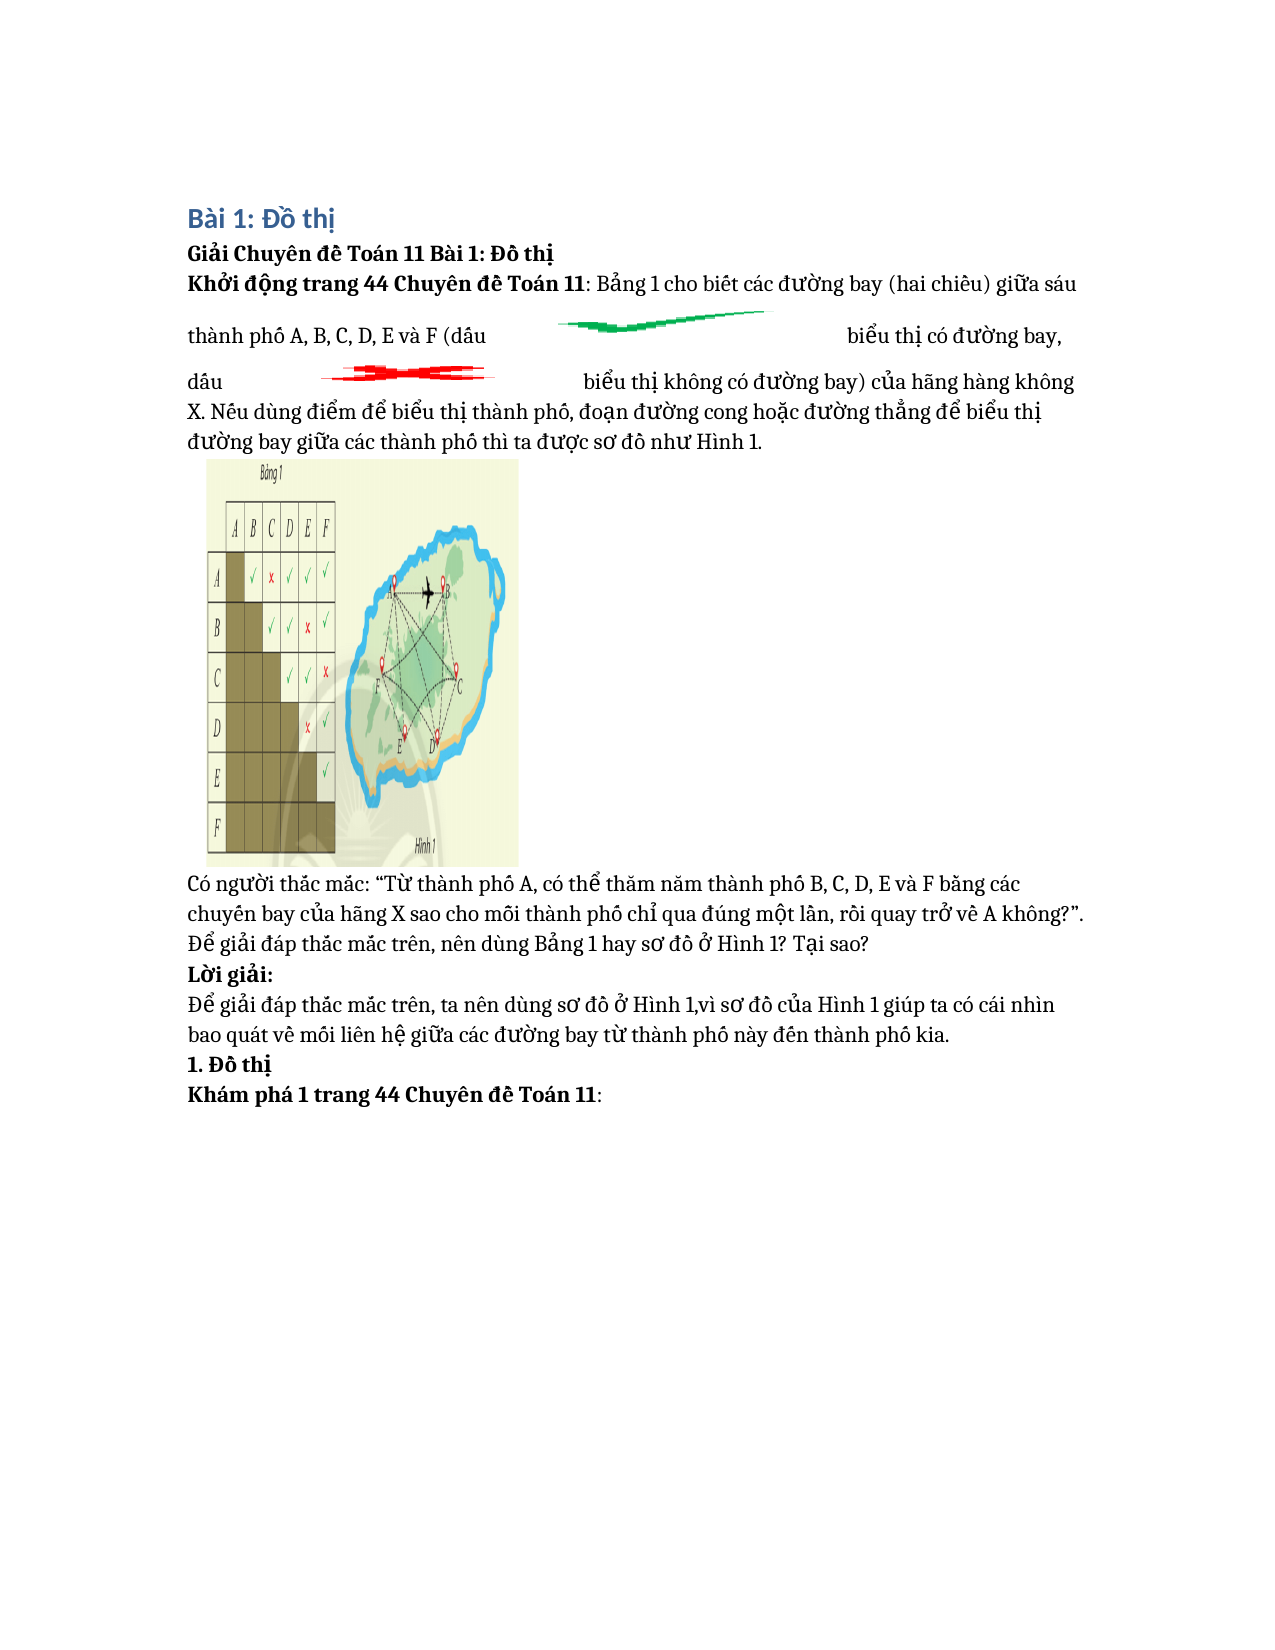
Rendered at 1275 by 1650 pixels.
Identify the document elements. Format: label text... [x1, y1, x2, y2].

picture [510, 301, 823, 344]
text Giải Chuyên đề Toán 11 Bài 1: Đồ thị Khởi động trang 44 Chuyên đề Toán 11: Bảng 1 cho biết các đường bay (hai chiều) giữa sáu thành phố A, B, C, D, E và F (dấu biểu thị có đường bay, dấu biểu thị không có đường bay) của hãng hàng không X. Nếu dùng điểm để biểu thị thành phố, đoạn đường cong hoặc đường thẳng để biểu thị đường bay giữa các thành phố thì ta được sơ đồ như Hình 1. Có người thắc mắc: “Từ thành phố A, có thể thăm năm thành phố B, C, D, E và F bằng các chuyến bay của hãng X sao cho mỗi thành phố chỉ qua đúng một lần, rồi quay trở về A không?”. Để giải đáp thắc mắc trên, nên dùng Bảng 1 hay sơ đồ ở Hình 1? Tại sao? Lời giải: Để giải đáp thắc mắc trên, ta nên dùng sơ đồ ở Hình 1,vì sơ đồ của Hình 1 giúp ta có cái nhìn bao quát về mối liên hệ giữa các đường bay từ thành phố này đến thành phố kia. 1. Đồ thị Khám phá 1 trang 44 Chuyên đề Toán 11: Sử dụng sơ đồ ở Hình 1 để trả lời các câu hỏi dưới đây: a) Từ thành phố A, hãng X có bao nhiêu đường bay đến năm thành phố còn lại? b) Giữa sáu thành phố trên, có tất cả bao nhiêu đường bay của hãng X? c) Có thể giải đáp thắc mắc ở Hoạt động khởi động không? Lời giải: a) Quan sát sơ đồ ở Hình 1, ta thấy: ⦁ Có 1 đường bay từ thành phố A đến thành phố B; ⦁ Có 1 đường bay từ thành phố A đến thành phố D; ⦁ Có 1 đường bay từ thành phố A đến thành phố E; ⦁ Có 1 đường bay từ thành phố A đến thành phố F. Vậy từ thành phố A, hãng X có tất cả 4 đường bay đến năm thành phố còn lại. b)Vì đường bay của hãng X là đường bay hai chiều nên đường bay từ thành phố B đến thành phố A đã được tính vào đường bay từ thành phố A đến thành phố B. Do đó từ thành phố B, hãng X có thêm: ⦁ 1 đường bay đến thành phố C; ⦁ 1 đường bay đến thành phố D; ⦁ 1 đường bay đến thành phố F. Khi đó, từ thành phố B, hãng X có thêm 3 đường bay đến năm thành phố còn lại. Tương tự như vậy, ta được: – Từ thành phố C, hãng X có thêm 2 đường bay đến năm thành phố còn lại; – Từ thành phố D, hãng X có thêm 1 đường bay đến năm thành phố còn lại; – Từ thành phố E, hãng X có thêm 1 đường bay đến năm thành phố còn lại. Vì đường bay của hãng X là đường bay hai chiều nên đường bay từ thành phố F đến năm thành phố còn lại đã được tính vào các đường bay kể trên. Vậy giữa sáu thành phố trên, có tất cả 4 + 3 + 2 + 1 + 1 = 11 đường bay của hãng X. Chú ý: Ngoài cách trên, ta có thể đếm số đường cong và đường thẳng (thể hiện đường bay) trên Hình 1 (hoặc Bảng 1) để kết luận về số đường bay của hãng X. c) Ta có thể giải đáp thắc mắc ở Hoạt động khởi động như sau: Bước 1: Từ thành phố A bay đến thành phố B; Bước 2: Từ thành phố B bay đến thành phố C; Bước 3: Từ thành phố C bay đến thành phố D; Bước 4: Từ thành phố D bay đến thành phố F; Bước 5: Từ thành phố F bay đến thành phố E; Bước 6: Từ thành phố E bay về thành phố A. Vậy từ thành phố A, ta có thể thăm năm thành phố B, C, D, E và F bằng các chuyến bay của hãng X sao cho mỗi thành phố chỉ qua đúng một lần, rồi quay trở về A. Chú ý: Ta có thể thay đổi thứ tự bay đến các thành phố chỉ cần hãng X có chuyến bay giữa hai thành phố liền kề. Thực hành 1 trang 46 Chuyên đề Toán 11: Cho đồ thị G như Hình 5. a) Chỉ ra các đỉnh, các cạnh, số đỉnh, số cạnh của G. b) Chỉ ra các đỉnh kề đỉnh D, các đỉnh kề đỉnh B. c) Đồ thị G có đỉnh cô lập không? Lời giải: a) Các đỉnh của đồ thị G là: A, B, C, D, E và F. Đồ thị có 6 đỉnh. Các cạnh của đồ thị G là: AC, AD, AE, a, b, c, BD, CD, CF, DE. Đồ thị có 10 cạnh. b) Các đỉnh kề đỉnh D là: A, B, C, E. Các đỉnh kề đỉnh B là: C, D. c) Đồ thị G không có đỉnh cô lập. Vận dụng 1 trang 46 Chuyên đề Toán 11: Một mạng cục bộ có bảy máy tính 1; 2; 3; 4; 5; 6 và 7. Bảng 2 cho biết giữa mỗi cặp máy tính có kết nối trực tiếp với nhau hay không (dấu là có kết nối, dấu là không kết nối). Hãy vẽ đồ thị biểu diễn sự kết nối giữa các máy tính của mạng này. Lời giải: Ta vẽ đồ thị G có 7 đỉnh A, B, C, D, E, F, G lần lượt biểu diễn bảy máy tính 1; 2; 3; 4; 5; 6 và 7. Hai đỉnh được nối bằng một cạnh nếu giữa hai máy tính có kết nối trực tiếp với nhau. Ta có đồ thị G như sau: 2. Bậc của đỉnh Khám phá 2 trang 46 Chuyên đề Toán 11: Đồ thị ở Hình 6 biểu diễn năm ngôi làng A, B, C, D và E cùng các con đường giữa chúng (mỗi cạnh biểu diễn một con đường giữa hai ngôi làng). Biết rằng mỗi con đường ra, vào làng đều phải đi qua một cổng chào; hai con đường khác nhau thì ra, vào làng qua hai cổng chào khác nhau. Ngoài ra, các ngôi làng không còn cổng chào nào khác. a) Ngôi làng nào có ít cổng chào nhất? Ngôi làng nào có nhiều cổng chào nhất? b) Năm ngôi làng có tất cả bao nhiêu cổng chào? Lời giải: a) Do ta có 3 con đường để ra, vào ngôi làng A nên ngôi làng A có 3 cổng chào. Tương tự như vậy, ta có: ⦁ Ngôi làng B có 5 cổng chào; ⦁ Ngôi làng C có 2 cổng chào; ⦁ Ngôi làng D có 3 cổng chào; ⦁ Ngôi làng E có 3 cổng chào. Vậy ngôi làng có ít cổng chào nhất là ngôi làng C (với 2 cổng chào); ngôi làng có nhiều cổng chào nhất là ngôi làng B (với 5 cổng chào). b) Quan sát Hình 6, đồ thị có tất cả 8 cạnh (mỗi cạnh biểu diễn 1 con đường giữa hai ngôi làng) nên năm ngôi làng có tất cả 8 cổng chào. Thực hành 2 trang 48 Chuyên đề Toán 11: Cho đồ thị như Hình 11. a) Hãy chỉ ra bậc của tất cả các đỉnh và tìm tổng của chúng. b) Tìm tất cả các đỉnh kề với đỉnh B. Số đỉnh này có bằng bậc của đỉnh B không? Lời giải: a) Số cạnh của đồ thị có A là đầu mút là: 4.Suy ra bậc của đỉnh A là: d(A) = 4. Tương tự như vậy, ta có: d(B) = 4; d(C) = 5; d(D) = 4; d(E) = 2; d(F) = 1. Tổng các bậc của các đỉnh của đồ thị là: 4 + 4 + 5 + 4 + 2 + 1 = 20. b) Tất cả các đỉnh kề với đỉnh B là: A, C, D.Suy ra có 3 đỉnh kề với đỉnh B. Mà bậc của đỉnh B là: d(B) = 4. Vì 3 ≠ 4 nên 3 ≠ d(B). Vậy số đỉnh kề với đỉnh B không bằng bậc của đỉnh B. Vận dụng 2 trang 48 Chuyên đề Toán 11: Có hay không một đồ thị có ba đỉnh, trong đó hai đỉnh có bậc bằng 2 và một đỉnh có bậc bằng 3? Lời giải: Không có, vì tổng tất cả các bậc của các đỉnh là 2 + 2 + 3 = 7 là một số lẻ. Bài tập Bài 1 trang 48 Chuyên đề Toán 11: Hãy chỉ ra các đỉnh, các cạnh, số đỉnh, số cạnh của mỗi đồ thị như Hình 12. Lời giải: ⦁ Hình 12a: Các đỉnh của đồ thị là: A, B, C, D.Số đỉnh của đồ thị là: 4. Các cạnh của đồ thị là: AB, AC, AD, BC, BD, CD.Số cạnh của đồ thị là: 6. ⦁ Hình 12b: Các đỉnh của đồ thị là: A, B, C, D, E, F.Số đỉnh của đồ thị là: 6. Các cạnh của đồ thị là: m, n, AC, AD, BC, CD, CE, DF, EF.Số cạnh của đồ thị là: 9. Bài 2 trang 48 Chuyên đề Toán 11: Cho đồ thị như Hình 13. a) Chỉ ra bậc của các đỉnh của đồ thị. b) Chỉ ra các đỉnh bậc lẻ của đồ thị. c) Tính tổng tất cả các bậc của các đỉnh của đồ thị. Lời giải: a) Số cạnh của đồ thị có A là đầu mút là: 2.Suy ra bậc của đỉnh A là: d(A) = 2. Tương tự như vậy, ta có: d(B) = 3; d(C) = 5; d(D) = 5; d(E) = 1; d(F) = 0. b) Từ kết quả câu a), ta có các đỉnh bậc lẻ của đồ thị là: B, C, D, E. c) Tổng tất cả các bậc của các đỉnh của đồ thị là: 2 + 3 + 5 + 5 + 1 + 0 = 16. Bài 3 trang 49 Chuyên đề Toán 11: Một đồ thị có bốn đỉnh có bậc lần lượt là 2; 3; 4; 3. Tính số cạnh của đồ thị và vẽ đồ thị này. Lời giải: Tổng tất cả các bậc của bốn đỉnh của đồ thị là: 2 + 3 + 4 + 3 = 12. Vậy số cạnh của đồ thị là: 122=6(12)/(2)=6. Ta vẽ đồ thị như sau: – Gọi 4 đỉnh của đồ thị là A, B, C, D có bậc của mỗi đỉnh lần lượt là 2; 3; 4; 3. – Ta bắt đầu vẽ từ đỉnh có số bậc cao nhất là đỉnh C: Xuất phát từ đỉnh C, ta nối một cạnh tới đỉnh A; hai cạnh tới đỉnh B và một cạnh tới đỉnh D. – Tiếp theo, do có hai đỉnh B, D có số bậc là 3 nên ta tùy ý chọn một đỉnh là đỉnh B để vẽ tiếp. Lúc này, ta thấy đỉnh B đã có sẵn hai cạnh nên ta nối thêm một cạnh từ đỉnh B đến đỉnh D. – Cuối cùng, vì đỉnh D, A có số cạnh lần lượt là 3, 2 (tức là đỉnh D còn thiếu một cạnh và đỉnh A cũng còn thiếu một cạnh) nên ta nối một cạnh giữa hai đỉnh D và A. Đồ thị thỏa mãn yêu cầu bài toán là: Chú ý: Ngoài đồ thị đã vẽ ở trên, ta có thể vẽ thêm các đồ thị khác cũng thỏa mãn yêu cầu đề bài. Bài 4 trang 49 Chuyên đề Toán 11: Biết rằng G là đồ thị có 6 đỉnh, 8 cạnh và các đỉnh của nó có bậc 2 hoặc 4. Đồ thị có bao nhiêu đỉnh bậc 4? Hãy vẽ một đồ thị như vậy. Lời giải: Theo Định lí, ta có tổng tất cả các bậc của các đỉnh bằng hai lần số cạnh của đồ thị. Suy ra tổng tất cả các bậc của các đỉnh là: 2.8 = 16. Theo đề, ta có đồ thị G có 6 đỉnh và các đỉnh của đồ thị G có bậc 2 hoặc 4. Mà 2 + 2 + 2 + 2 + 4 + 4 = 16. Vậy đồ thị G có 2 đỉnh bậc 4 và 4 đỉnh bậc 2. Ta vẽ đồ thị như sau: – Gọi 6 đỉnh của đồ thị là A, B, C, D, E, F có bậc của mỗi đỉnh lần lượt là 4; 4; 2; 2; 2; 2. – Do có hai đỉnh A, B có số bậc cao nhất là 4 nên ta tùy ý chọn một đỉnh là đỉnh A để bắt đầu vẽ. Xuất phát từ đỉnh A, ta lần lượt nối tới các đỉnh B, C, D, E, mỗi đỉnh một cạnh. – Tiếp theo, ta vẽ từ đỉnh có số bậc cao nhất còn lại là đỉnh B. Do từ đỉnh B đã có sẵn một cạnh đã vẽ ở trên nên xuất phát từ đỉnh B, ta lần lượt vẽ thêm đến các đỉnh C, D, F, mỗi đỉnh một cạnh. – Cuối cùng, ta thấy các đỉnh C, D đều có số bậc là 2. Mà hai đỉnh này ta đã vẽ xong hai cạnh cho mỗi đỉnh nên kế tiếp ta sẽ xét đến hai điểm còn lại là E, F. Ta thấy với các đỉnh E, F, mỗi đỉnh đều đã có sẵn một cạnh đã vẽ trước đó nên ta nối một cạnh giữa hai đỉnh E và F. Một đồ thị thỏa mãn yêu cầu bài toán là: Chú ý: Ngoài đồ thị đã vẽ ở trên, ta có thể vẽ thêm các đồ thị khác cũng thỏa mãn yêu cầu đề bài. Bài 5 trang 49 Chuyên đề Toán 11: Có năm học sinh An, Bình, Mai, Quang, Xuân. Biết rằng An quen Bình, Bình quen Quang, An quen Mai, Mai quen Xuân, Xuân quen Quang. Các cặp không được liệt kê ở trên thì không quen nhau. Hãy vẽ đồ thị để thể hiện mối quan hệ quen nhau giữa các học sinh trên. Lời giải: Ta vẽ đồ thị G có 5 đỉnh A, B, M, Q, X lần lượt biểu diễn năm học sinh An, Bình, Mai, Quang, Xuân. Hai đỉnh được nối bằng một cạnh nếu giữa hai người mà chúng biểu diễn quen nhau. Ta có đồ thị G như sau: Bài 6 trang 49 Chuyên đề Toán 11: Cho tập hợp số V = {2; 3; 4; 5; 6; 7; 11; 12}. Hãy vẽ đồ thị có các đỉnh biểu diễn các phần tử của V, hai đỉnh kề nhau nếu hai số mà chúng biểu diễn nguyên tố cùng nhau (tức có ước chung lớn nhất bằng 1). Lời giải: Trong tập hợp số V, ta có các cặp số sau nguyên tố cùng nhau: • (2 và 3); (2 và 5); (2 và 7); (2 và 11); • (3 và 4); (3 và 5); (3 và 7); (3 và 11); • (4 và 5); (4 và 7); (4 và 11); • (5 và 6); (5 và 7); (5 và 11); (5 và 12); • (6 và 7); (6 và 11); • (7 và 11); (7 và 12); • (11 và 12). Ta vẽ đồ thị G có 8 đỉnh A2, A3, A4, A5, A6, A7, A11, A12 lần lượt biểu diễn tám số 2; 3; 4; 5; 6; 7; 11; 12 trong tập hợp số V. Hai đỉnh được nối bằng một cạnh nếu hai số mà chúng biểu diễn nguyên tố cùng nhau. Ta có đồ thị G như sau: Xem thêm lời giải bài tập Chuyên đề Toán lớp 11 Chân trời sáng tạo hay, chi tiết khác: Bài 2: Đường đi Euler và đường đi Hamilton Bài 3: Bài toán tìm đường đi ngắn nhất Bài tập cuối chuyên đề 2 Bài 1: Hình biểu diễn của một hình, khối Bài 2: Bản vẽ kĩ thuật [187, 241, 1087, 1108]
picture [206, 459, 519, 867]
subtitle Bài 1: Đồ thị [187, 200, 1087, 236]
picture [246, 353, 559, 389]
